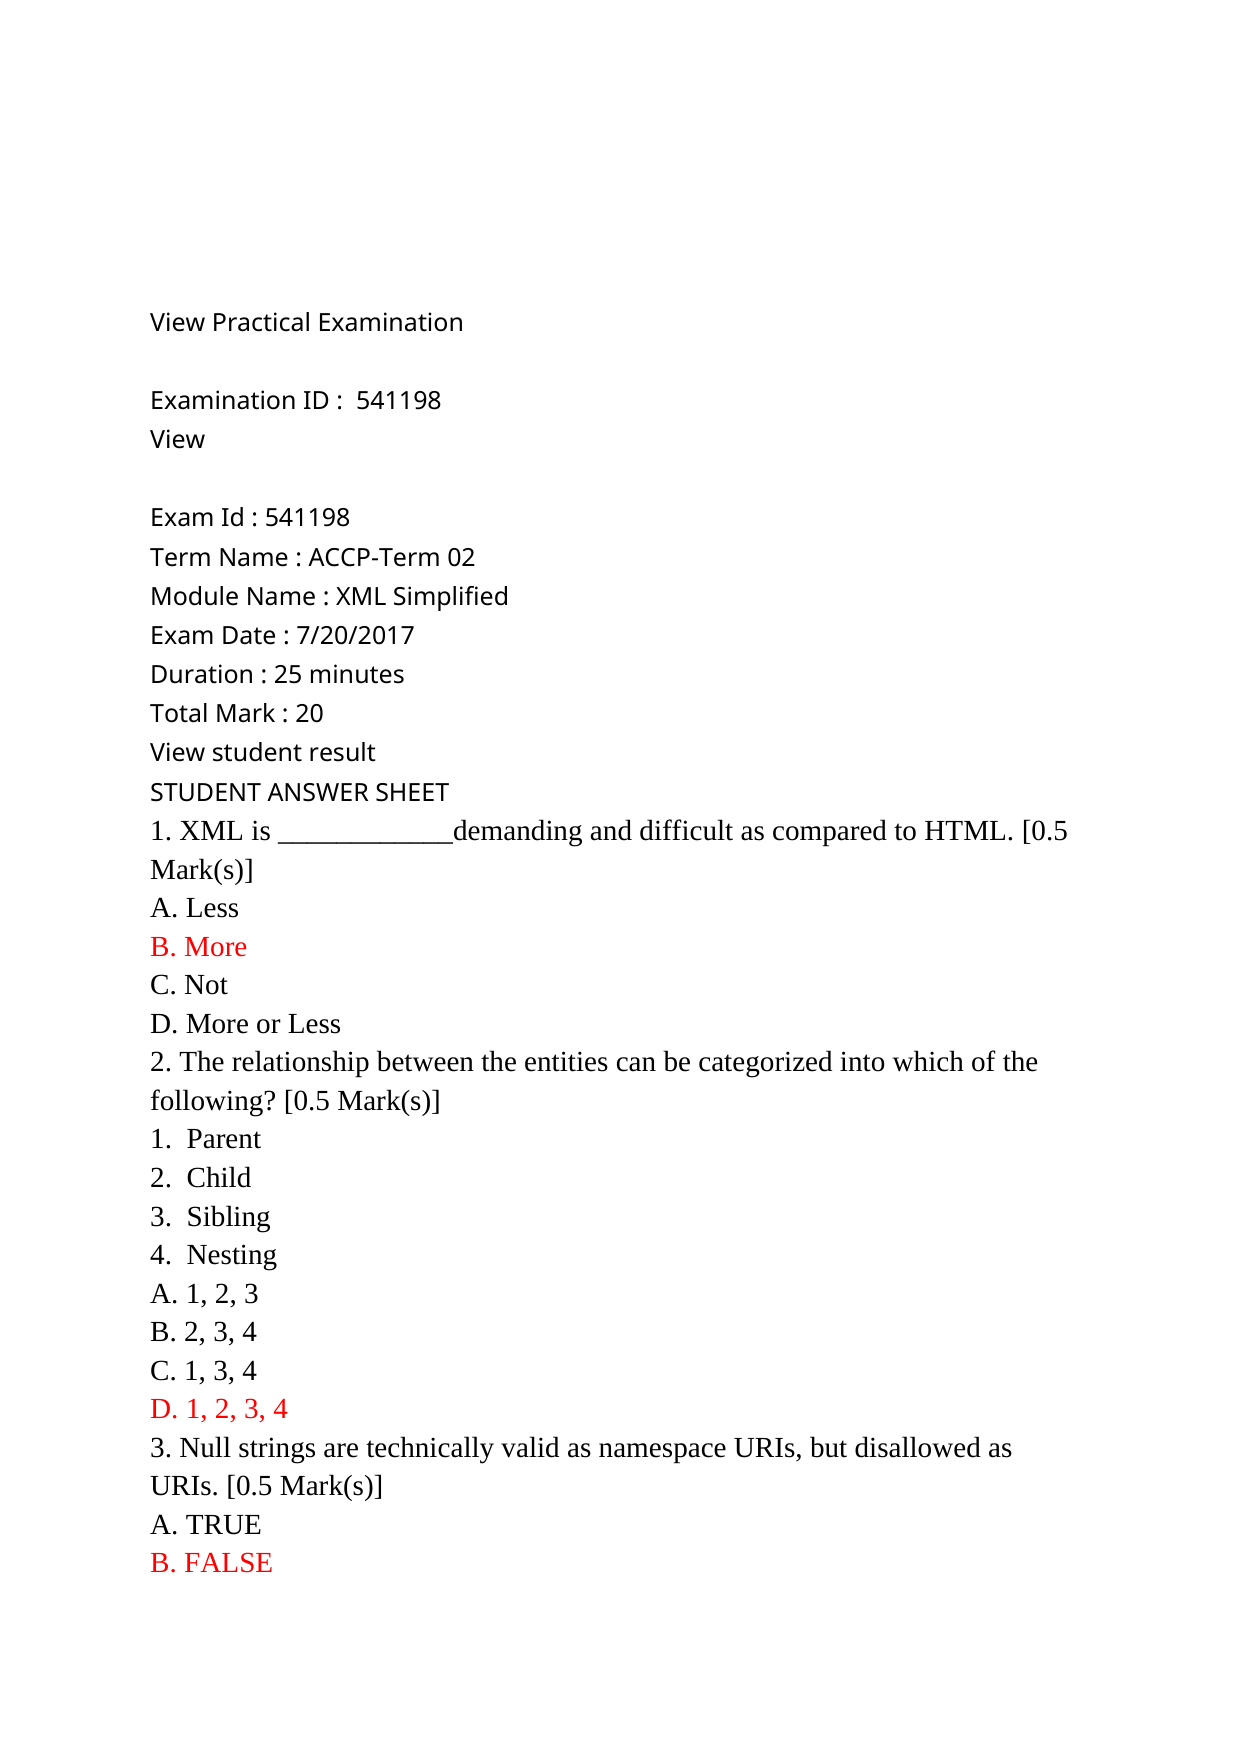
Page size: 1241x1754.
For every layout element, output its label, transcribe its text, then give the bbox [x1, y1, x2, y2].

text Term Name : ACCP-Term 02 [150, 539, 1090, 573]
text B. FALSE [150, 1546, 1090, 1579]
text 1. XML is ____________demanding and difficult as compared to HTML. [0.5 Mark(s)] [150, 813, 1090, 885]
text 2. Child [150, 1160, 1090, 1194]
text B. 2, 3, 4 [150, 1314, 1090, 1348]
text D. More or Less [150, 1006, 1090, 1039]
text View student result [150, 735, 1090, 769]
text View Practical Examination [150, 304, 1090, 338]
text 3. Null strings are technically valid as namespace URIs, but disallowed as URIs. [0.5 Mark(s)] [150, 1430, 1090, 1502]
text STUDENT ANSWER SHEET [150, 774, 1090, 808]
text A. Less [150, 890, 1090, 924]
text Exam Id : 541198 [150, 500, 1090, 534]
text Total Mark : 20 [150, 696, 1090, 730]
text Exam Date : 7/20/2017 [150, 617, 1090, 652]
text View [150, 422, 1090, 456]
text A. TRUE [150, 1507, 1090, 1541]
text C. 1, 3, 4 [150, 1353, 1090, 1386]
text A. 1, 2, 3 [150, 1276, 1090, 1309]
text 1. Parent [150, 1122, 1090, 1155]
text C. Not [150, 967, 1090, 1001]
text Module Name : XML Simplified [150, 578, 1090, 612]
text 3. Sibling [150, 1199, 1090, 1232]
text Examination ID : 541198 [150, 382, 1090, 417]
text Duration : 25 minutes [150, 657, 1090, 691]
text 4. Nesting [150, 1237, 1090, 1271]
text D. 1, 2, 3, 4 [150, 1391, 1090, 1425]
text 2. The relationship between the entities can be categorized into which of the following? [0.5 Mark(s)] [150, 1044, 1090, 1117]
text B. More [150, 929, 1090, 962]
